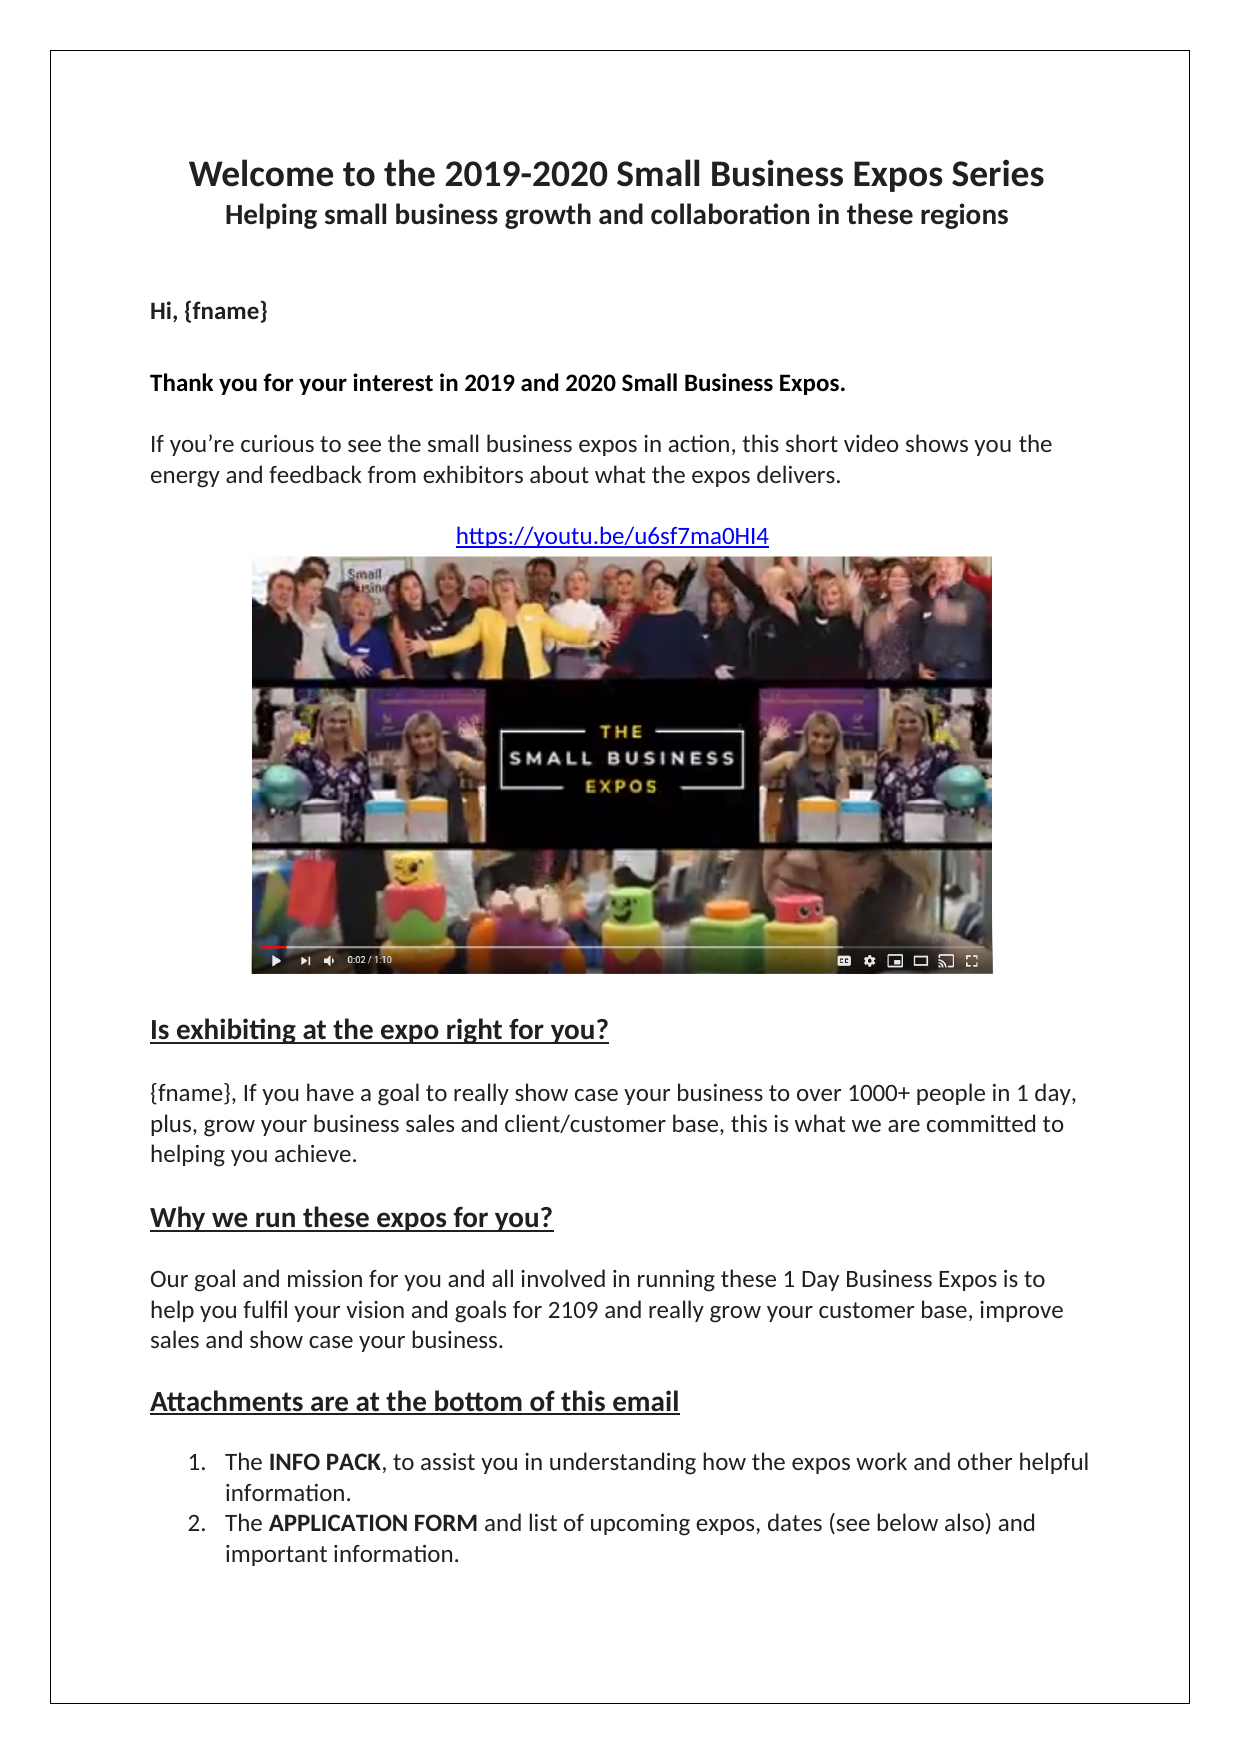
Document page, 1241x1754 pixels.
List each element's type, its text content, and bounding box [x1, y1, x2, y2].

text {fname}, If you have a goal to really show case your business to over 1000+ people in 1 day, plus, grow your business sales and client/customer base, this is what we are committed to helping you achieve. [150, 1047, 1090, 1169]
text Our goal and mission for you and all involved in running these 1 Day Business Expos is to help you fulfil your vision and goals for 2109 and really grow your customer base, improve sales and show case your business. [150, 1263, 1090, 1383]
text Why we run these expos for you? [150, 1199, 1090, 1263]
list The APPLICATION FORM and list of upcoming expos, dates (see below also) and important information. [187, 1507, 1090, 1597]
text Is exhibiting at the expo right for you? [150, 976, 1090, 1047]
text Attachments are at the bottom of this email [150, 1383, 1090, 1446]
picture [245, 550, 995, 976]
text Hi, {fname} [150, 295, 1090, 361]
list The INFO PACK, to assist you in understanding how the expos work and other helpful information. [187, 1446, 1090, 1507]
text Thank you for your interest in 2019 and 2020 Small Business Expos. If you’re curious to see the small business expos in action, this short video shows you the energy and feedback from exhibitors about what the expos delivers. https://youtu.be/u6sf7ma0HI4 [150, 368, 1090, 551]
text Welcome to the 2019-2020 Small Business Expos Series Helping small business growth and collaboration in these regions [150, 150, 1090, 295]
